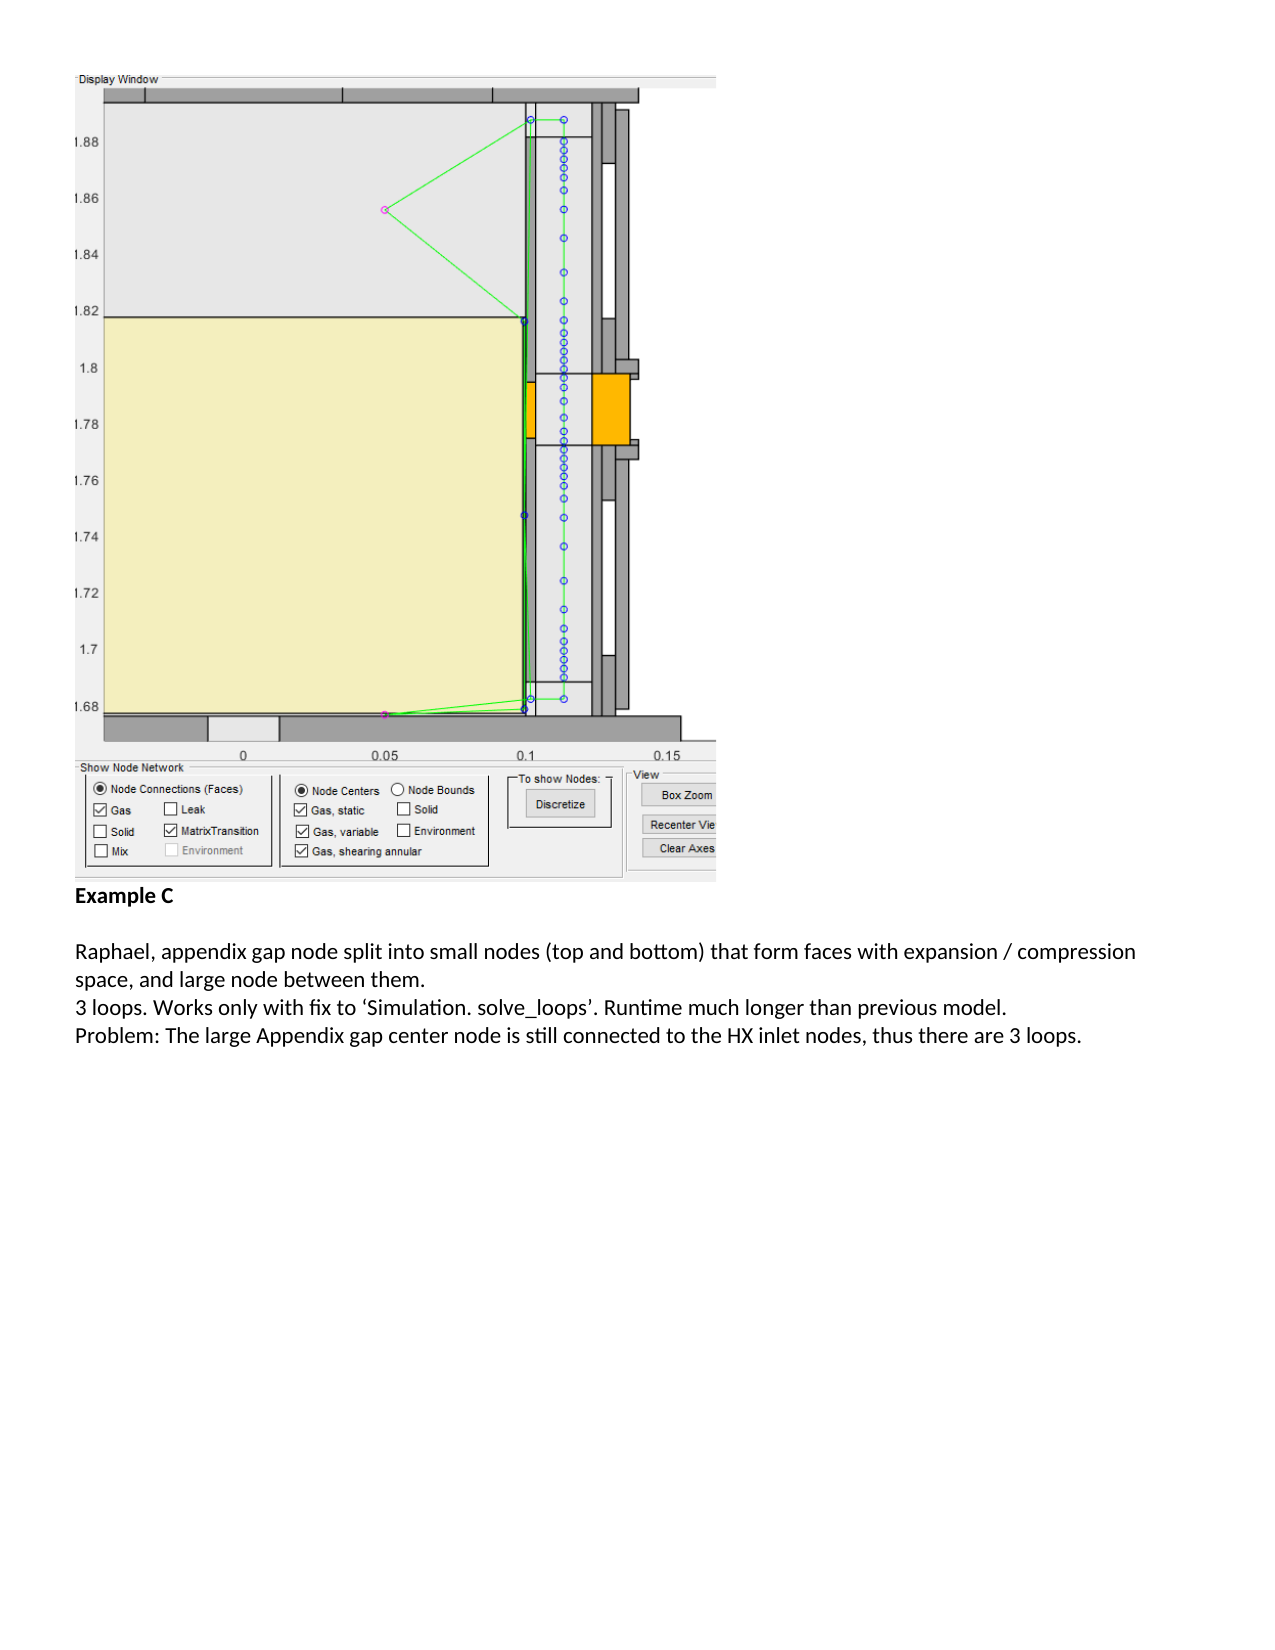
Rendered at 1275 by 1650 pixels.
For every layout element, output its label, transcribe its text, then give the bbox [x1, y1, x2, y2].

text Raphael, appendix gap node split into small nodes (top and bottom) that form faces with expansion / compression space, and large node between them. [75, 937, 1200, 993]
text Problem: The large Appendix gap center node is still connected to the HX inlet nodes, thus there are 3 loops. [75, 1021, 1200, 1049]
picture [75, 75, 717, 882]
text 3 loops. Works only with fix to ‘Simulation. solve_loops’. Runtime much longer than previous model. [75, 993, 1200, 1021]
text Example C [75, 881, 1200, 909]
